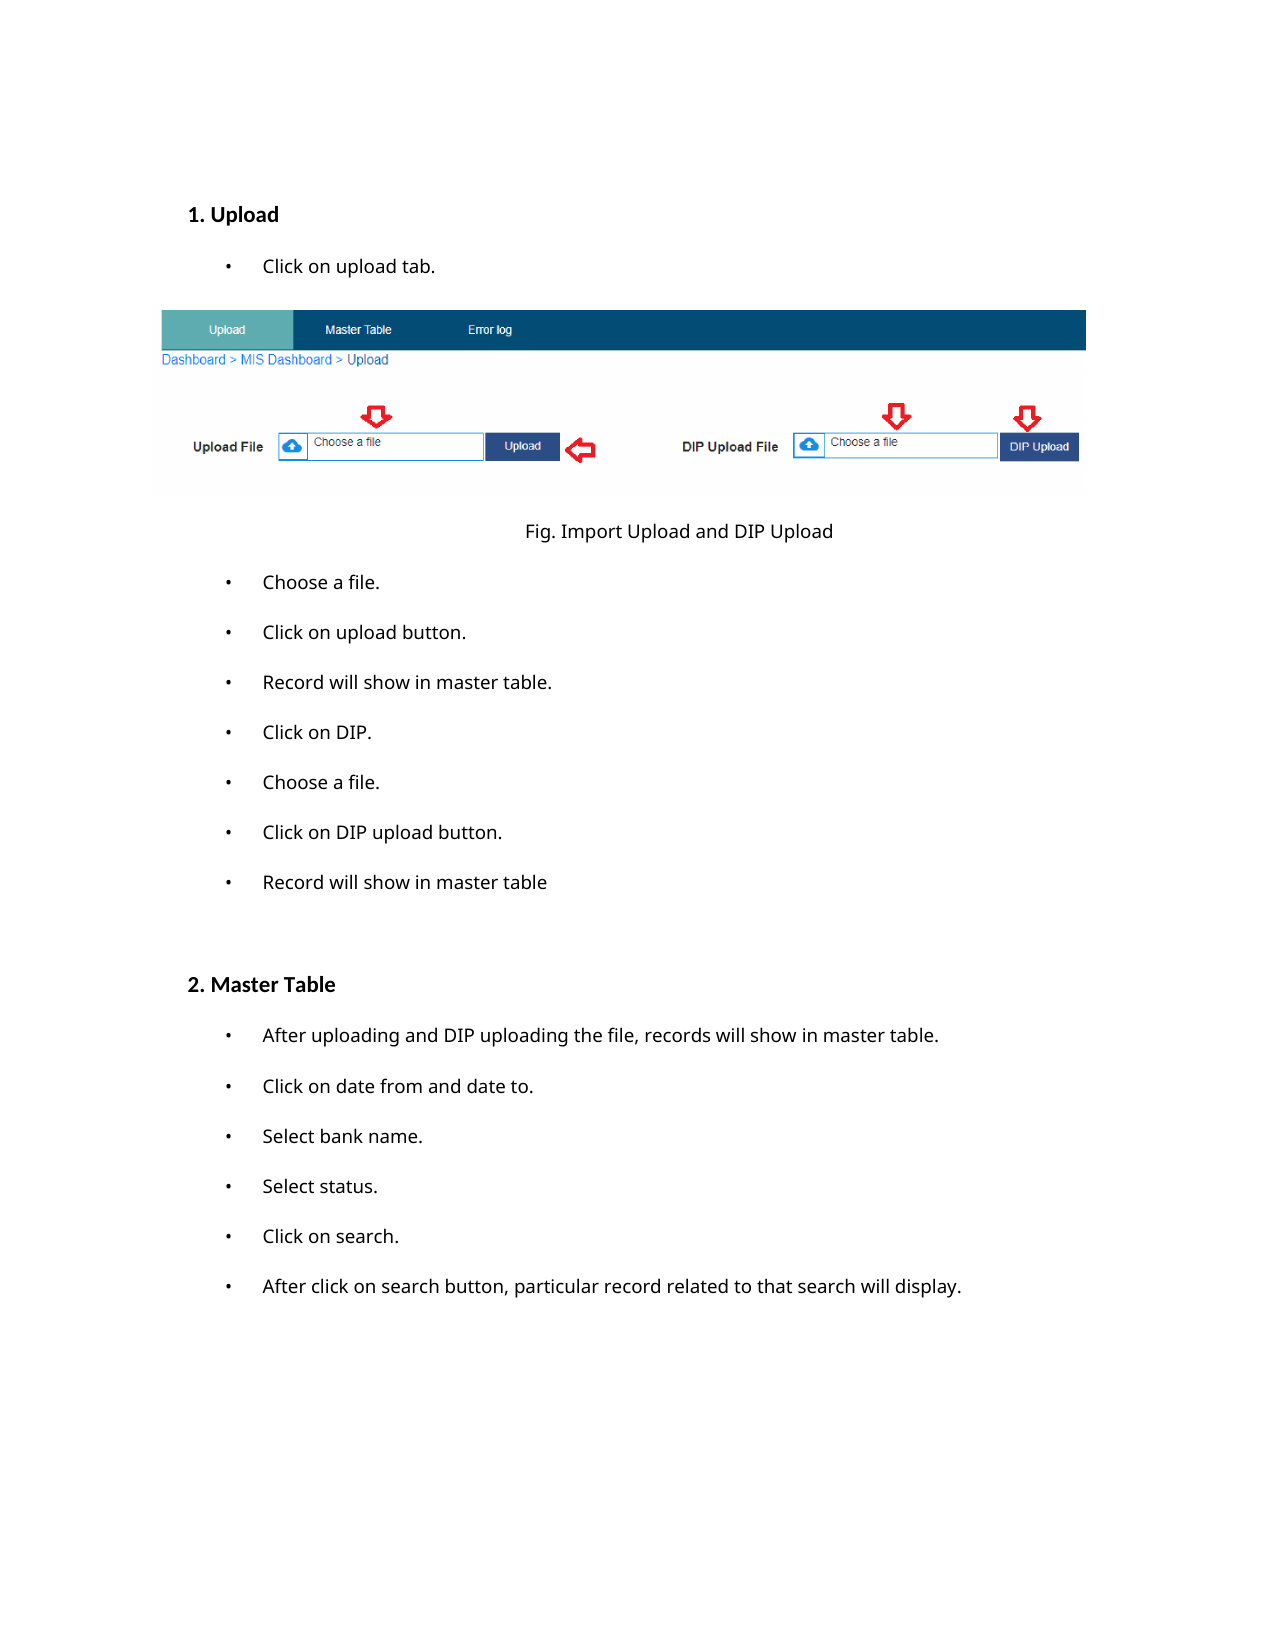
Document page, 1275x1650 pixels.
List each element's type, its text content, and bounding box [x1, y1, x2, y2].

list Click on upload tab. [225, 253, 1125, 279]
list Choose a file. [225, 569, 1125, 594]
list Click on upload button. [225, 619, 1125, 644]
list Record will show in master table. [225, 669, 1125, 695]
list After click on search button, particular record related to that search will display. [225, 1273, 1125, 1299]
list Click on DIP. [225, 719, 1125, 745]
list Select bank name. [225, 1123, 1125, 1148]
list Record will show in master table [225, 869, 1125, 895]
list Click on date from and date to. [225, 1073, 1125, 1098]
list Click on DIP upload button. [225, 819, 1125, 845]
list After uploading and DIP uploading the file, records will show in master table. [225, 1023, 1125, 1048]
text 2. Master Table [187, 970, 1125, 998]
list Select status. [225, 1173, 1125, 1199]
text Fig. Import Upload and DIP Upload [150, 519, 1125, 544]
text 1. Upload [187, 200, 1125, 228]
picture [150, 303, 1086, 495]
list Click on search. [225, 1223, 1125, 1249]
list Choose a file. [225, 769, 1125, 795]
